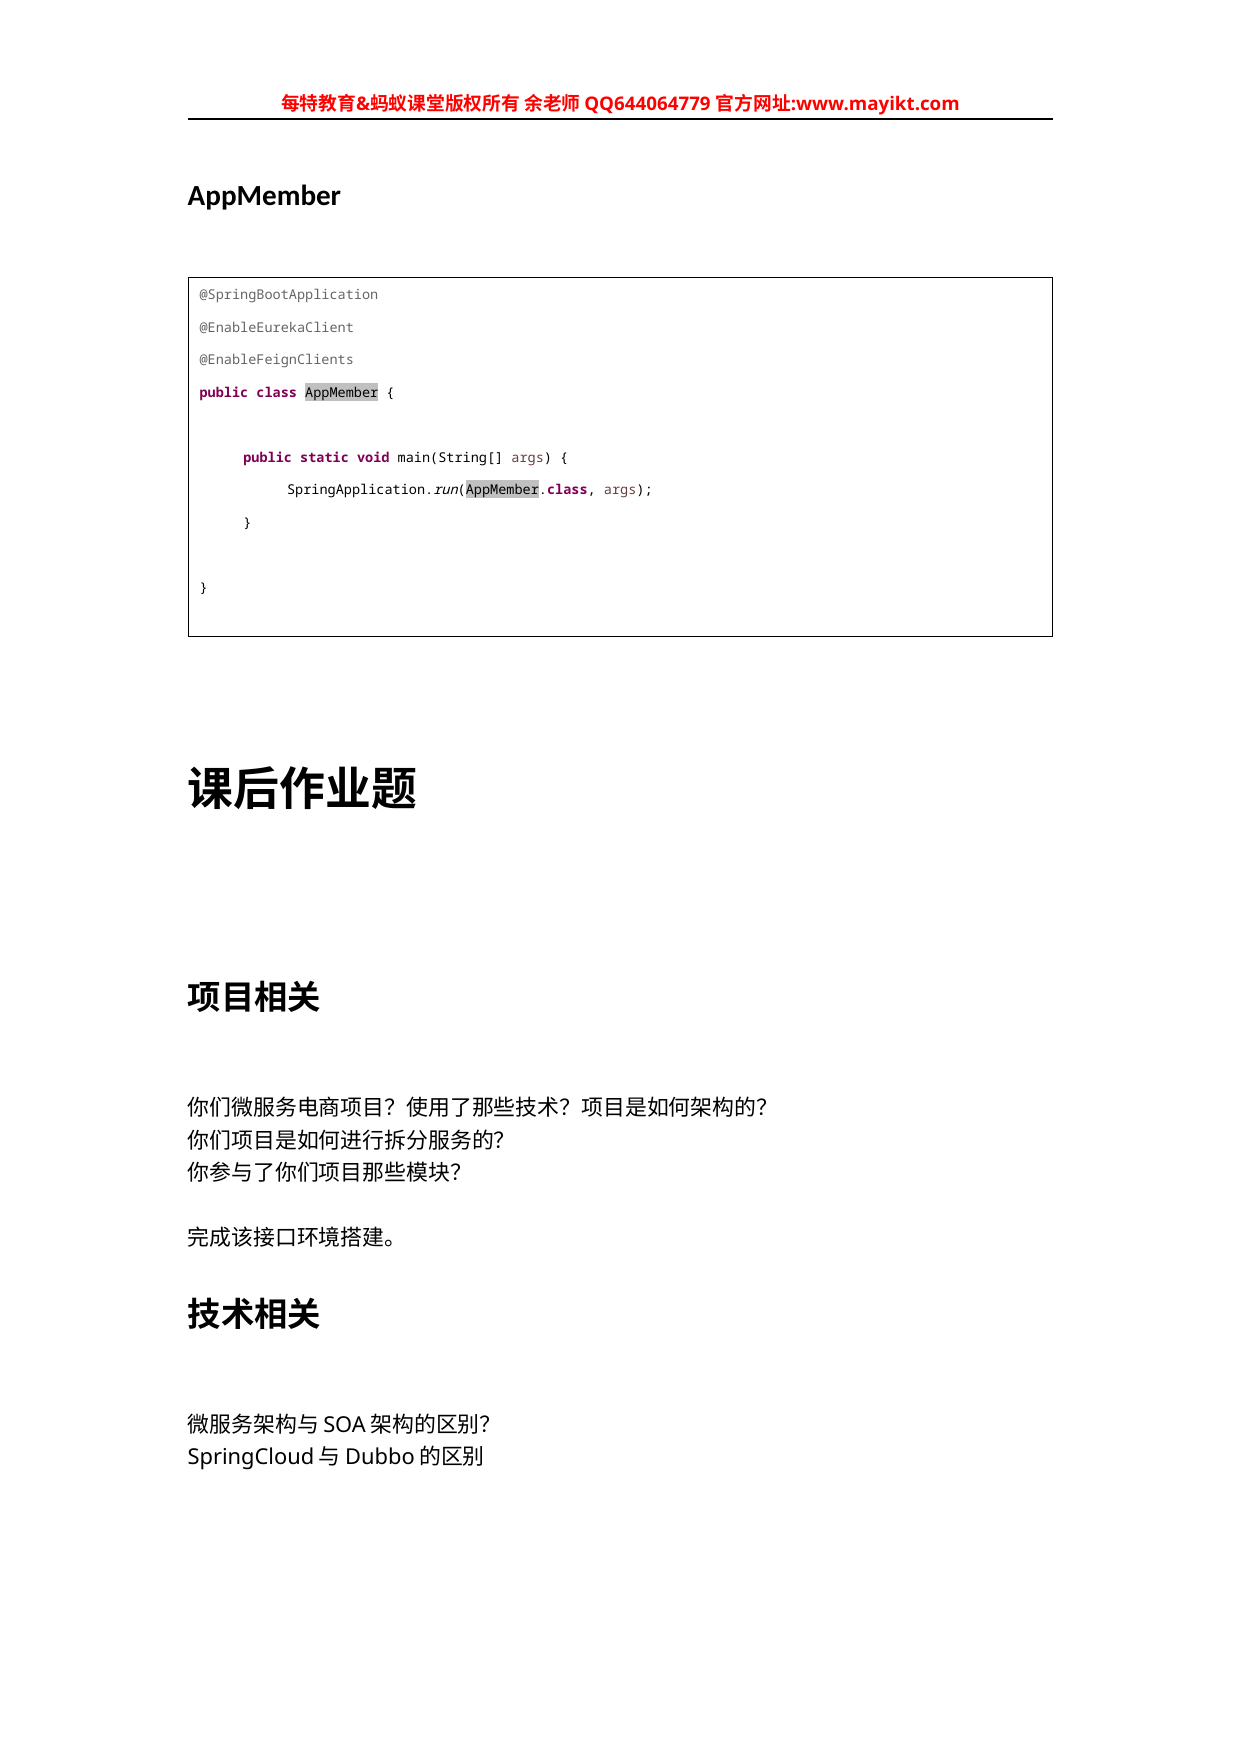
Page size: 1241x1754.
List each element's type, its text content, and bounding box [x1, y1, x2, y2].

text 微服务架构与SOA架构的区别？ [187, 1406, 1053, 1439]
subtitle 项目相关 [187, 962, 1053, 1027]
text 你参与了你们项目那些模块？ [187, 1155, 1053, 1187]
table_header @SpringBootApplication @EnableEurekaClient @EnableFeignClients public class AppMember { public static void main(String[] args) { SpringApplication.run(AppMember.class, args); } } [189, 278, 1052, 636]
text 你们项目是如何进行拆分服务的？ [187, 1122, 1053, 1155]
subtitle 技术相关 [187, 1279, 1053, 1344]
text SpringCloud与Dubbo的区别 [187, 1439, 1053, 1471]
subtitle 课后作业题 [187, 737, 1053, 834]
text 完成该接口环境搭建。 [187, 1220, 1053, 1252]
subtitle AppMember [187, 162, 1053, 227]
text 你们微服务电商项目？使用了那些技术？项目是如何架构的？ [187, 1090, 1053, 1122]
